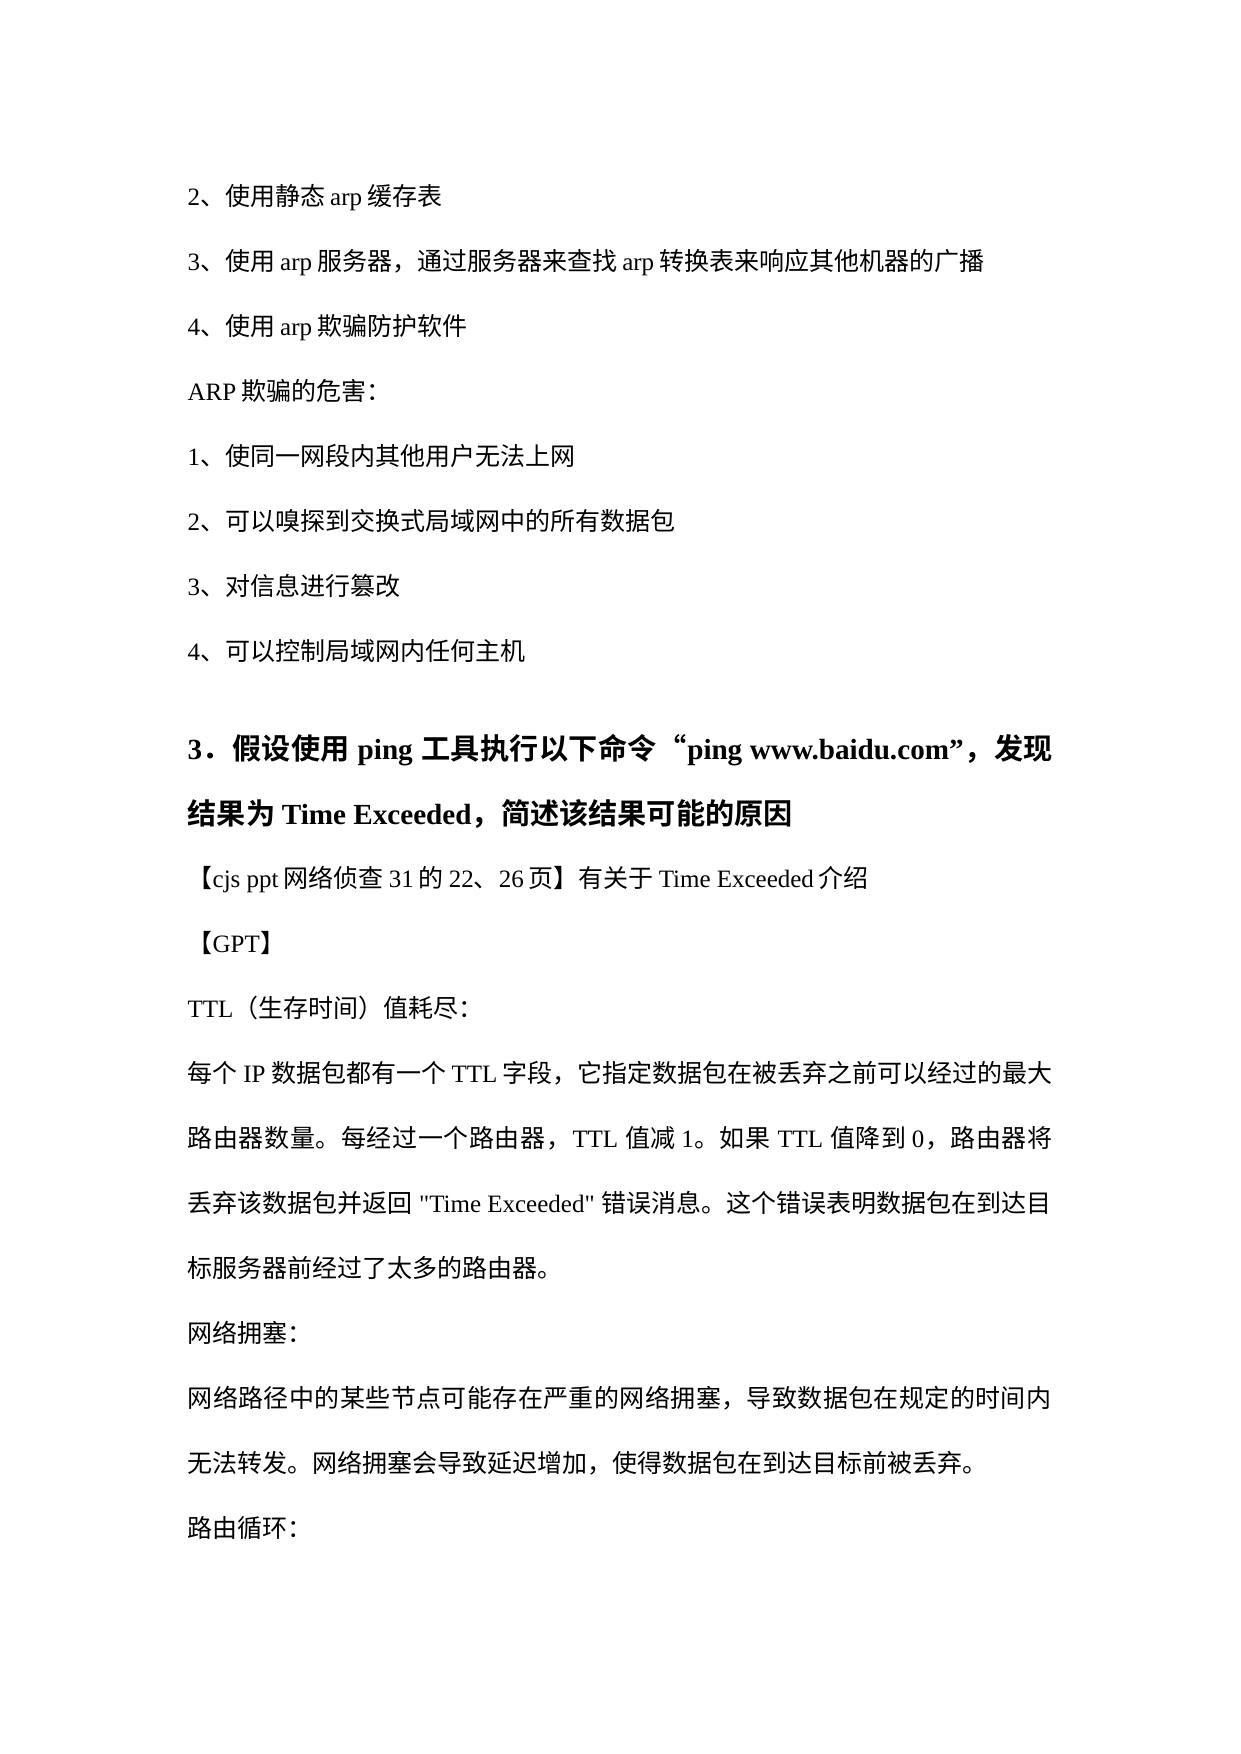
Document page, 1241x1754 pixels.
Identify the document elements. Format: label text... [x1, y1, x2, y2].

text TTL（生存时间）值耗尽： [187, 974, 1053, 1039]
text 网络拥塞： [187, 1299, 1053, 1364]
text 【cjs ppt网络侦查31的22、26页】有关于Time Exceeded介绍 [187, 844, 1053, 909]
text 2、可以嗅探到交换式局域网中的所有数据包 [187, 487, 1053, 552]
text 【GPT】 [187, 909, 1053, 974]
text 2、使用静态arp缓存表 [187, 162, 1053, 227]
text 3、使用arp服务器，通过服务器来查找arp转换表来响应其他机器的广播 [187, 227, 1053, 292]
text 每个 IP 数据包都有一个 TTL 字段，它指定数据包在被丢弃之前可以经过的最大路由器数量。每经过一个路由器，TTL 值减1。如果 TTL 值降到0，路由器将丢弃该数据包并返回 "Time Exceeded" 错误消息。这个错误表明数据包在到达目标服务器前经过了太多的路由器。 [187, 1039, 1053, 1299]
text 4、使用arp欺骗防护软件 [187, 292, 1053, 357]
text 4、可以控制局域网内任何主机 [187, 617, 1053, 682]
text 1、使同一网段内其他用户无法上网 [187, 422, 1053, 487]
text 网络路径中的某些节点可能存在严重的网络拥塞，导致数据包在规定的时间内无法转发。网络拥塞会导致延迟增加，使得数据包在到达目标前被丢弃。 [187, 1364, 1053, 1494]
text 3．假设使用 ping 工具执行以下命令“ping www.baidu.com”，发现结果为 Time Exceeded，简述该结果可能的原因 [187, 714, 1053, 844]
text 路由循环： [187, 1494, 1053, 1559]
text ARP欺骗的危害： [187, 357, 1053, 422]
text 3、对信息进行篡改 [187, 552, 1053, 617]
